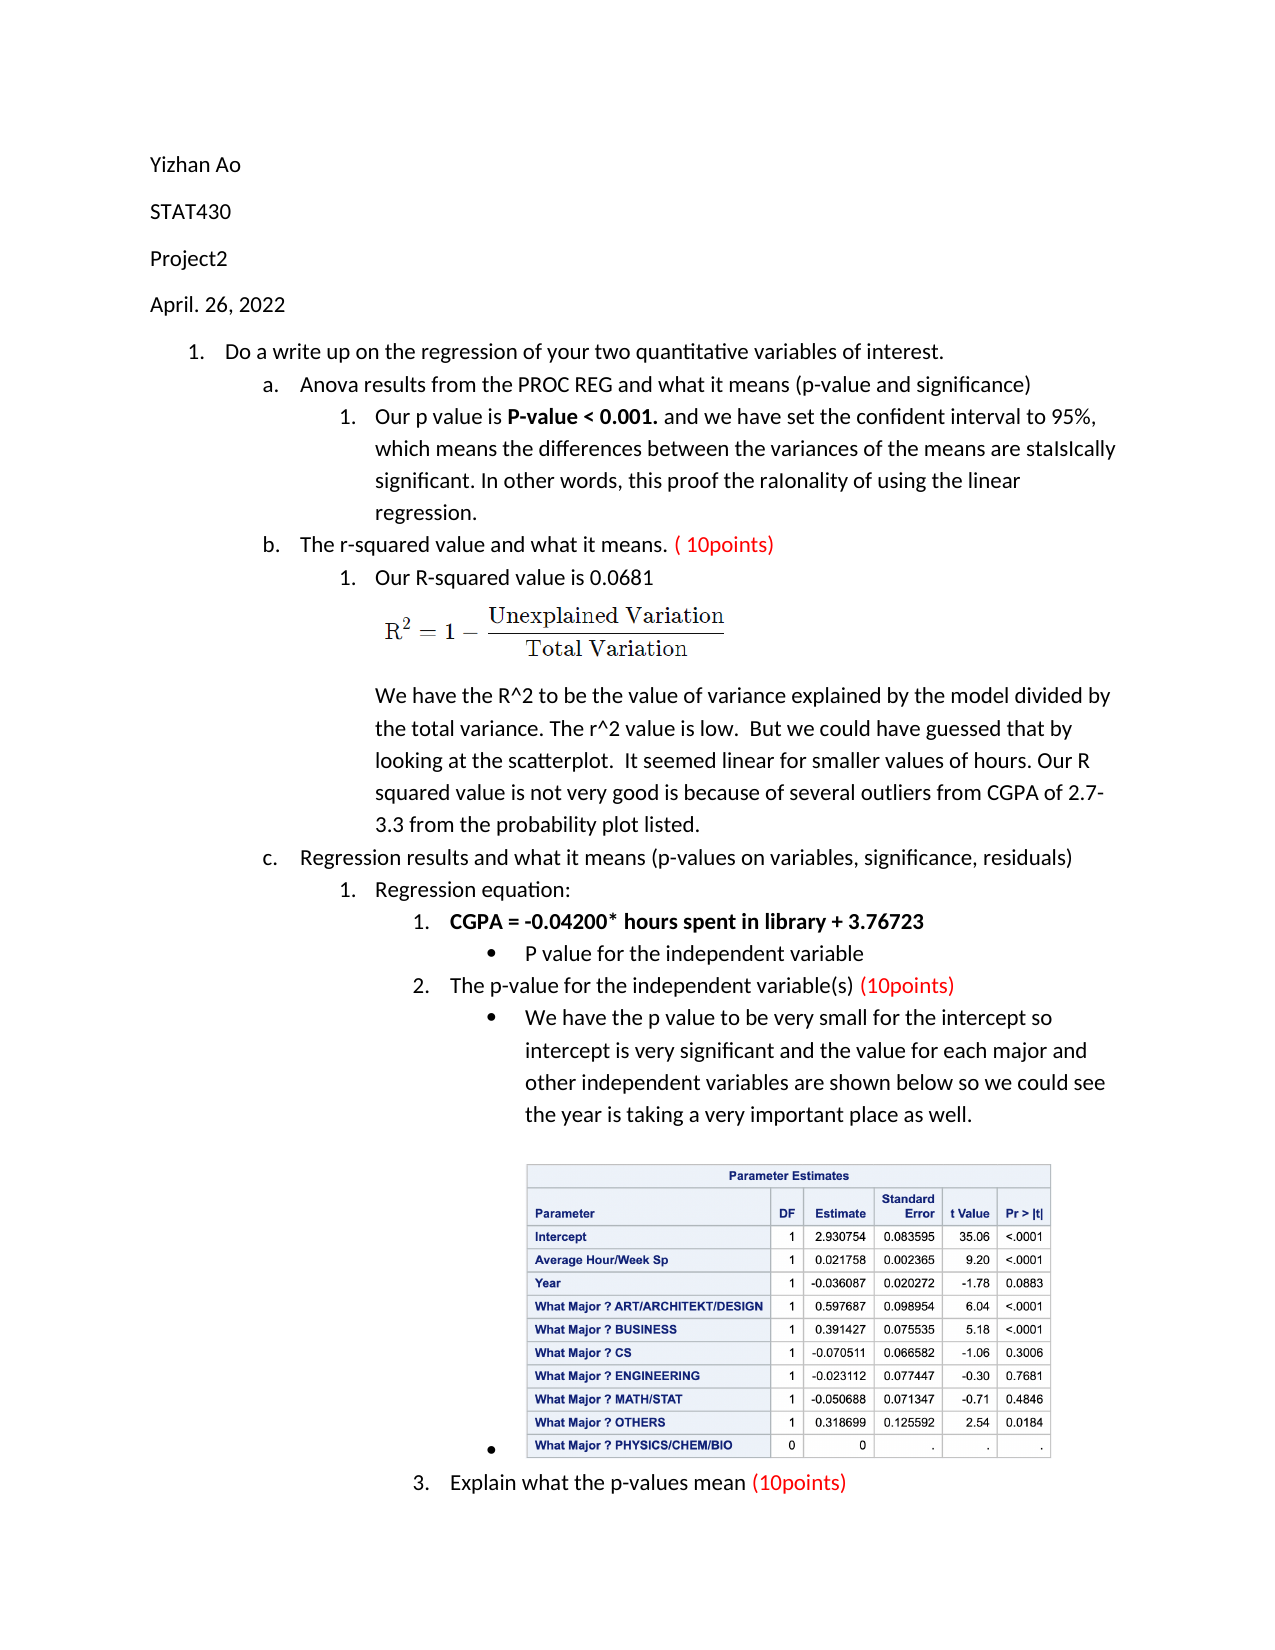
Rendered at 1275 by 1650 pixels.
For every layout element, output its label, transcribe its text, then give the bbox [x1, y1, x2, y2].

list Our R-squared value is 0.0681 [356, 563, 1125, 591]
list Regression results and what it means (p-values on variables, significance, residuals) [262, 843, 1125, 871]
picture [375, 595, 757, 678]
text April. 26, 2022 [150, 291, 1125, 319]
text Project2 [150, 244, 1125, 272]
list P value for the independent variable [487, 939, 1125, 967]
list We have the p value to be very small for the intercept so intercept is very significant and the value for each major and other independent variables are shown below so we could see the year is taking a very important place as well. [487, 1003, 1125, 1128]
list The r-squared value and what it means. ( 10points) [262, 531, 1125, 559]
list The p-value for the independent variable(s) (10points) [412, 971, 1125, 999]
list Anova results from the PROC REG and what it means (p-value and significance) [262, 370, 1125, 398]
text STAT430 [150, 197, 1125, 225]
list We have the R^2 to be the value of variance explained by the model divided by the total variance. The r^2 value is low. But we could have guessed that by looking at the scatterplot. It seemed linear for smaller values of hours. Our R squared value is not very good is because of several outliers from CGPA of 2.7-3.3 from the probability plot listed. [375, 682, 1125, 838]
list Explain what the p-values mean (10points) [412, 1468, 1125, 1496]
list Regression equation: [356, 875, 1125, 903]
text Yizhan Ao [150, 150, 1125, 178]
list Our p value is P-value < 0.001. and we have set the confident interval to 95%, which means the differences between the variances of the means are staIsIcally significant. In other words, this proof the raIonality of using the linear regression. [356, 402, 1125, 526]
list Do a write up on the regression of your two quantitative variables of interest. [187, 337, 1125, 366]
list CGPA = -0.04200* hours spent in library + 3.76723 [412, 907, 1125, 935]
